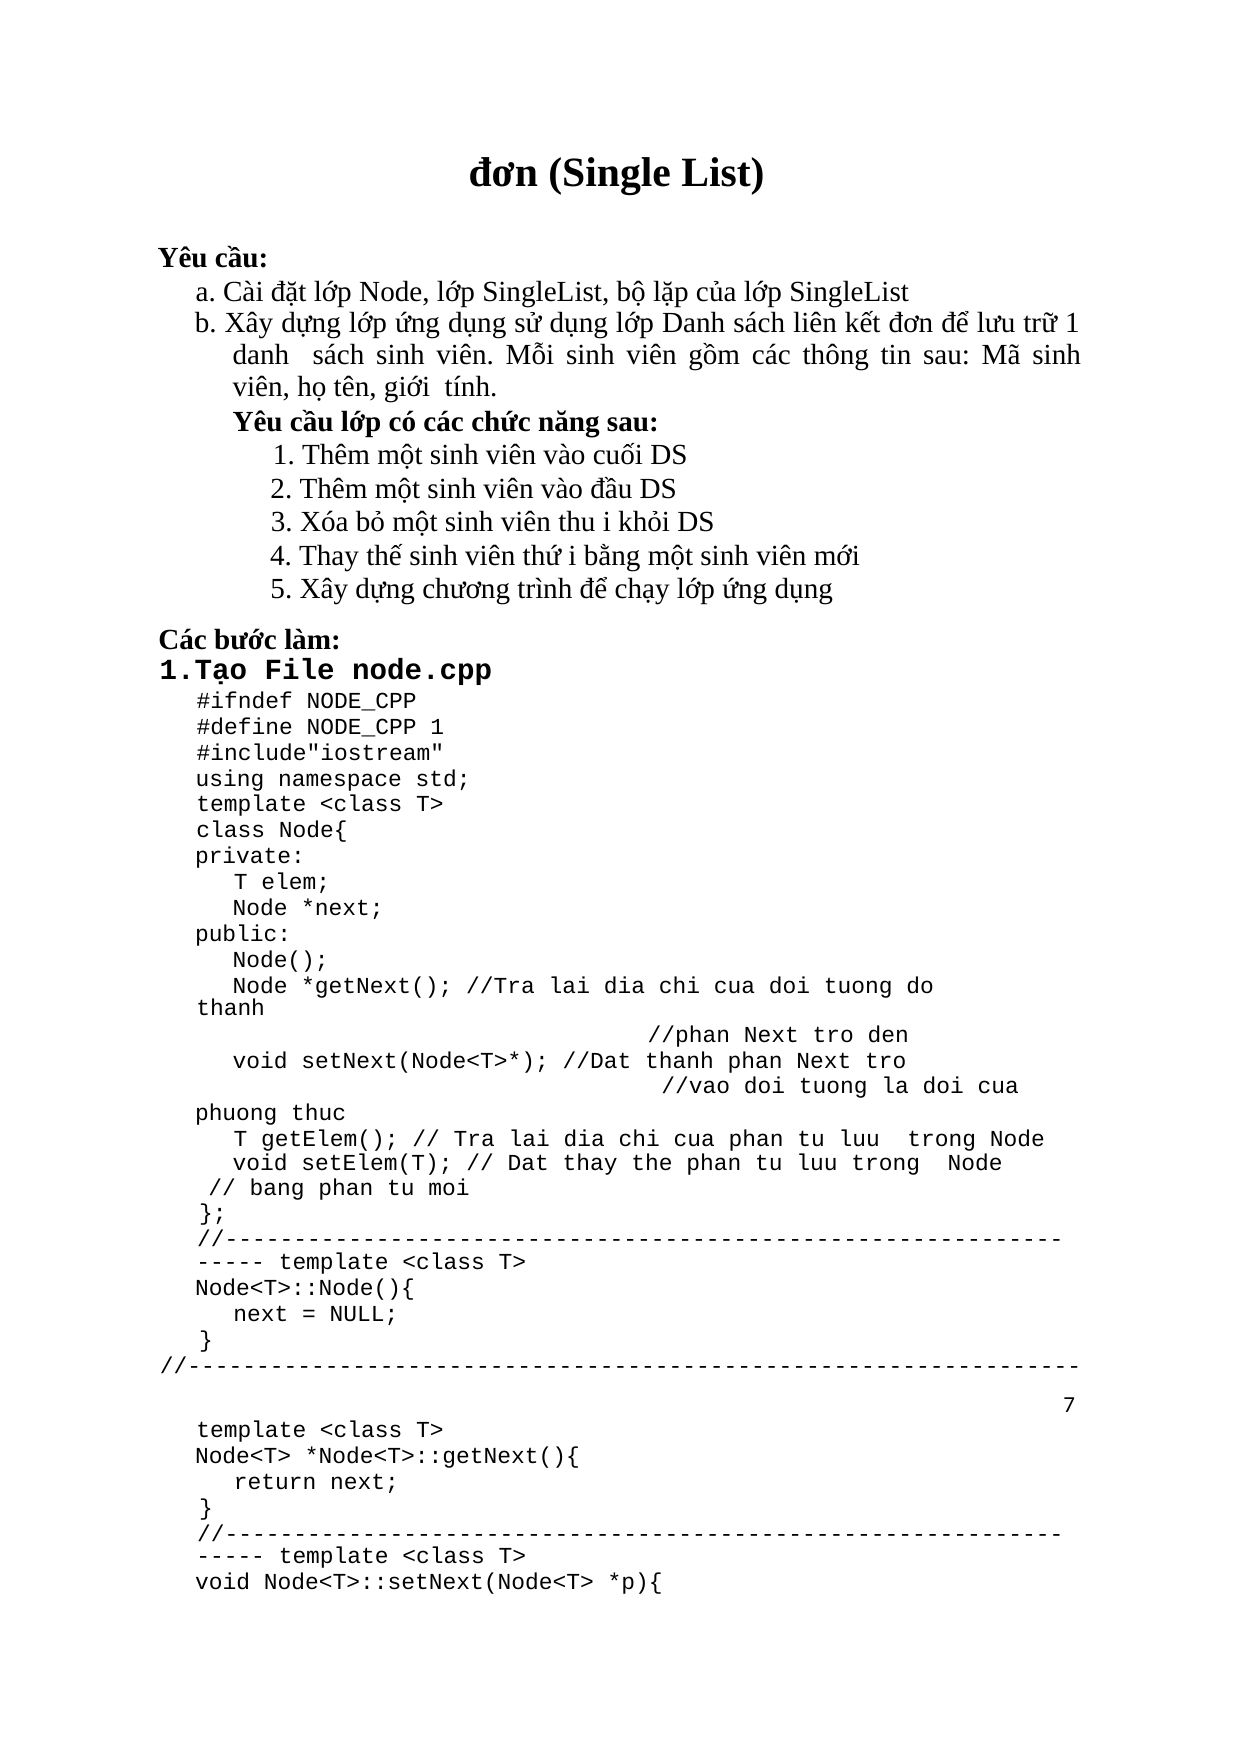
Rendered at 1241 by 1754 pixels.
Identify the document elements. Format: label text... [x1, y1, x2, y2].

text } [199, 1496, 1090, 1522]
text 7 [150, 1390, 1075, 1418]
text //vao doi tuong la doi cua [150, 1075, 1018, 1101]
text 5. Xây dựng chương trình để chạy lớp ứng dụng [270, 572, 1090, 605]
text Yêu cầu lớp có các chức năng sau: [232, 404, 1090, 437]
text return next; [234, 1470, 1090, 1496]
text }; [199, 1202, 1090, 1228]
text void setElem(T); // Dat thay the phan tu luu trong Node [195, 1151, 1020, 1175]
text private: [195, 845, 1090, 871]
text public: [195, 922, 1090, 948]
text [227, 150, 1006, 196]
text Node<T> *Node<T>::getNext(){ [195, 1444, 1090, 1470]
text #ifndef NODE_CPP [196, 689, 1090, 715]
text void setNext(Node<T>*); //Dat thanh phan Next tro [232, 1049, 1090, 1075]
text Node *getNext(); //Tra lai dia chi cua doi tuong do thanh [196, 974, 1008, 1023]
text void Node<T>::setNext(Node<T> *p){ [195, 1571, 1090, 1597]
text next = NULL; [233, 1302, 1090, 1328]
text Yêu cầu: [157, 240, 1090, 274]
text } [199, 1328, 1090, 1354]
text Node *next; [232, 897, 1090, 922]
text template <class T> [196, 793, 1090, 819]
text 4. Thay thế sinh viên thứ i bằng một sinh viên mới [270, 538, 1090, 572]
text #include"iostream" [196, 741, 1090, 767]
text b. Xây dựng lớp ứng dụng sử dụng lớp Danh sách liên kết đơn để lưu trữ 1 danh sách sinh viên. Mỗi sinh viên gồm các thông tin sau: Mã sinh viên, họ tên, giới tính. [194, 307, 1082, 403]
text template <class T> [196, 1418, 1090, 1444]
text 1.Tạo File node.cpp [159, 656, 1090, 688]
text //----------------------------------------------------------------- [150, 1354, 1090, 1380]
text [196, 1522, 1067, 1570]
text // bang phan tu moi [194, 1176, 1090, 1202]
text class Node{ [196, 819, 1090, 845]
text 2. Thêm một sinh viên vào đầu DS [270, 471, 1090, 504]
text //------------------------------------------------------------------ template <class T> [196, 1228, 1067, 1276]
text T elem; [233, 871, 1090, 897]
text T getElem(); // Tra lai dia chi cua phan tu luu trong Node [196, 1127, 1053, 1151]
text //phan Next tro den [150, 1023, 908, 1049]
text Các bước làm: [158, 622, 1090, 656]
text Node<T>::Node(){ [195, 1276, 1090, 1302]
text 3. Xóa bỏ một sinh viên thu i khỏi DS [271, 504, 1090, 538]
text using namespace std; [195, 767, 1090, 793]
text phuong thuc [195, 1101, 1090, 1127]
text Node(); [232, 948, 1090, 974]
text 1. Thêm một sinh viên vào cuối DS [273, 437, 1090, 471]
text a. Cài đặt lớp Node, lớp SingleList, bộ lặp của lớp SingleList [195, 274, 1090, 307]
text #define NODE_CPP 1 [196, 715, 1090, 741]
